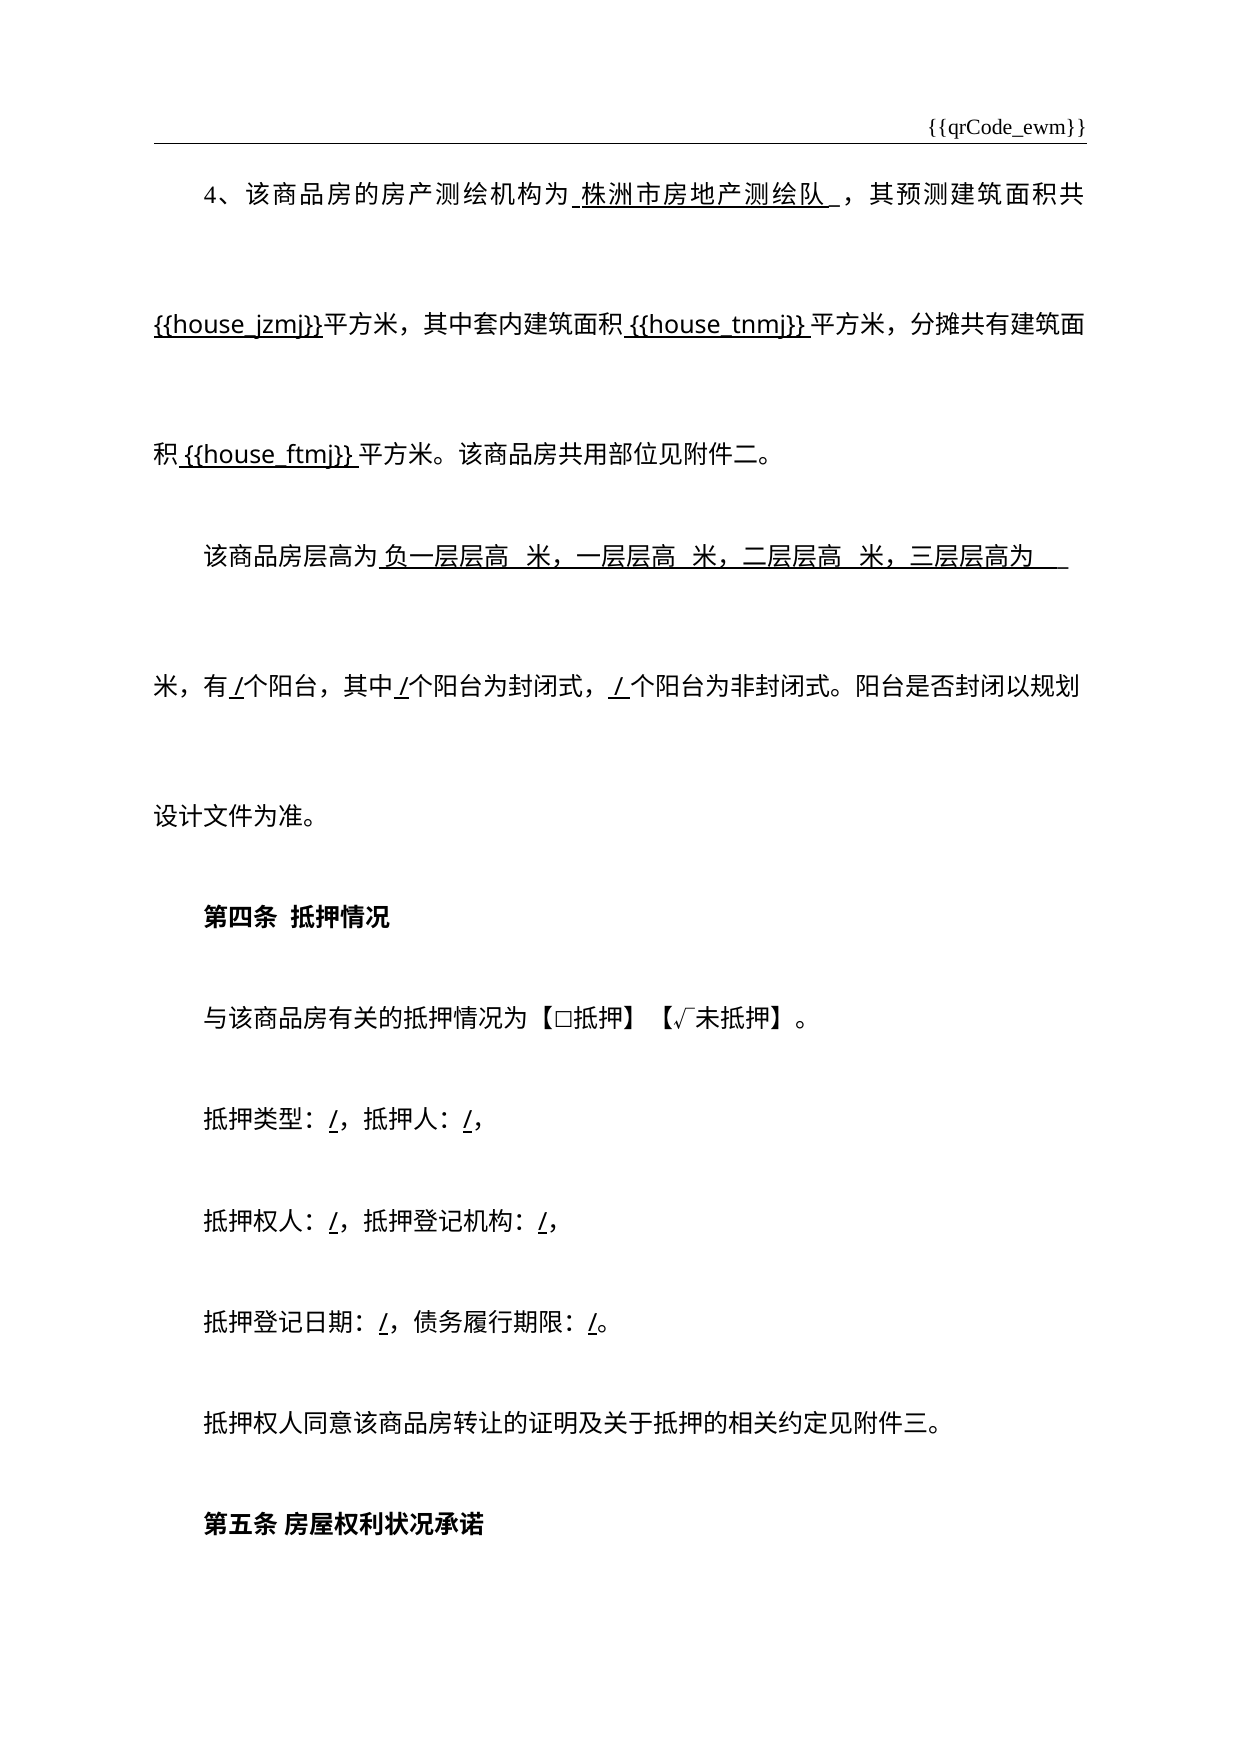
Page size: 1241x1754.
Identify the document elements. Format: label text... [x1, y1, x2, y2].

text 第五条 房屋权利状况承诺 [153, 1491, 1087, 1556]
text 抵押权人：，抵押登记机构：， [153, 1187, 1087, 1252]
text 第四条 抵押情况 [153, 883, 1087, 948]
text 该商品房层高为 _米，有 个阳台，其中 个阳台为封闭式， 个阳台为非封闭式。阳台是否封闭以规划设计文件为准。 [153, 522, 1087, 847]
text 抵押登记日期：，债务履行期限：。 [153, 1288, 1087, 1353]
text 抵押权人同意该商品房转让的证明及关于抵押的相关约定见附件三。 [153, 1389, 1087, 1454]
text 抵押类型：，抵押人：， [153, 1086, 1087, 1151]
text 4、该商品房的房产测绘机构为 _，其预测建筑面积共{{house_jzmj}}平方米，其中套内建筑面积 {{house_tnmj}} 平方米，分摊共有建筑面积 {{house_ftmj}} 平方米。该商品房共用部位见附件二。 [153, 161, 1087, 486]
text 与该商品房有关的抵押情况为【抵押】【未抵押】。 [153, 984, 1087, 1049]
